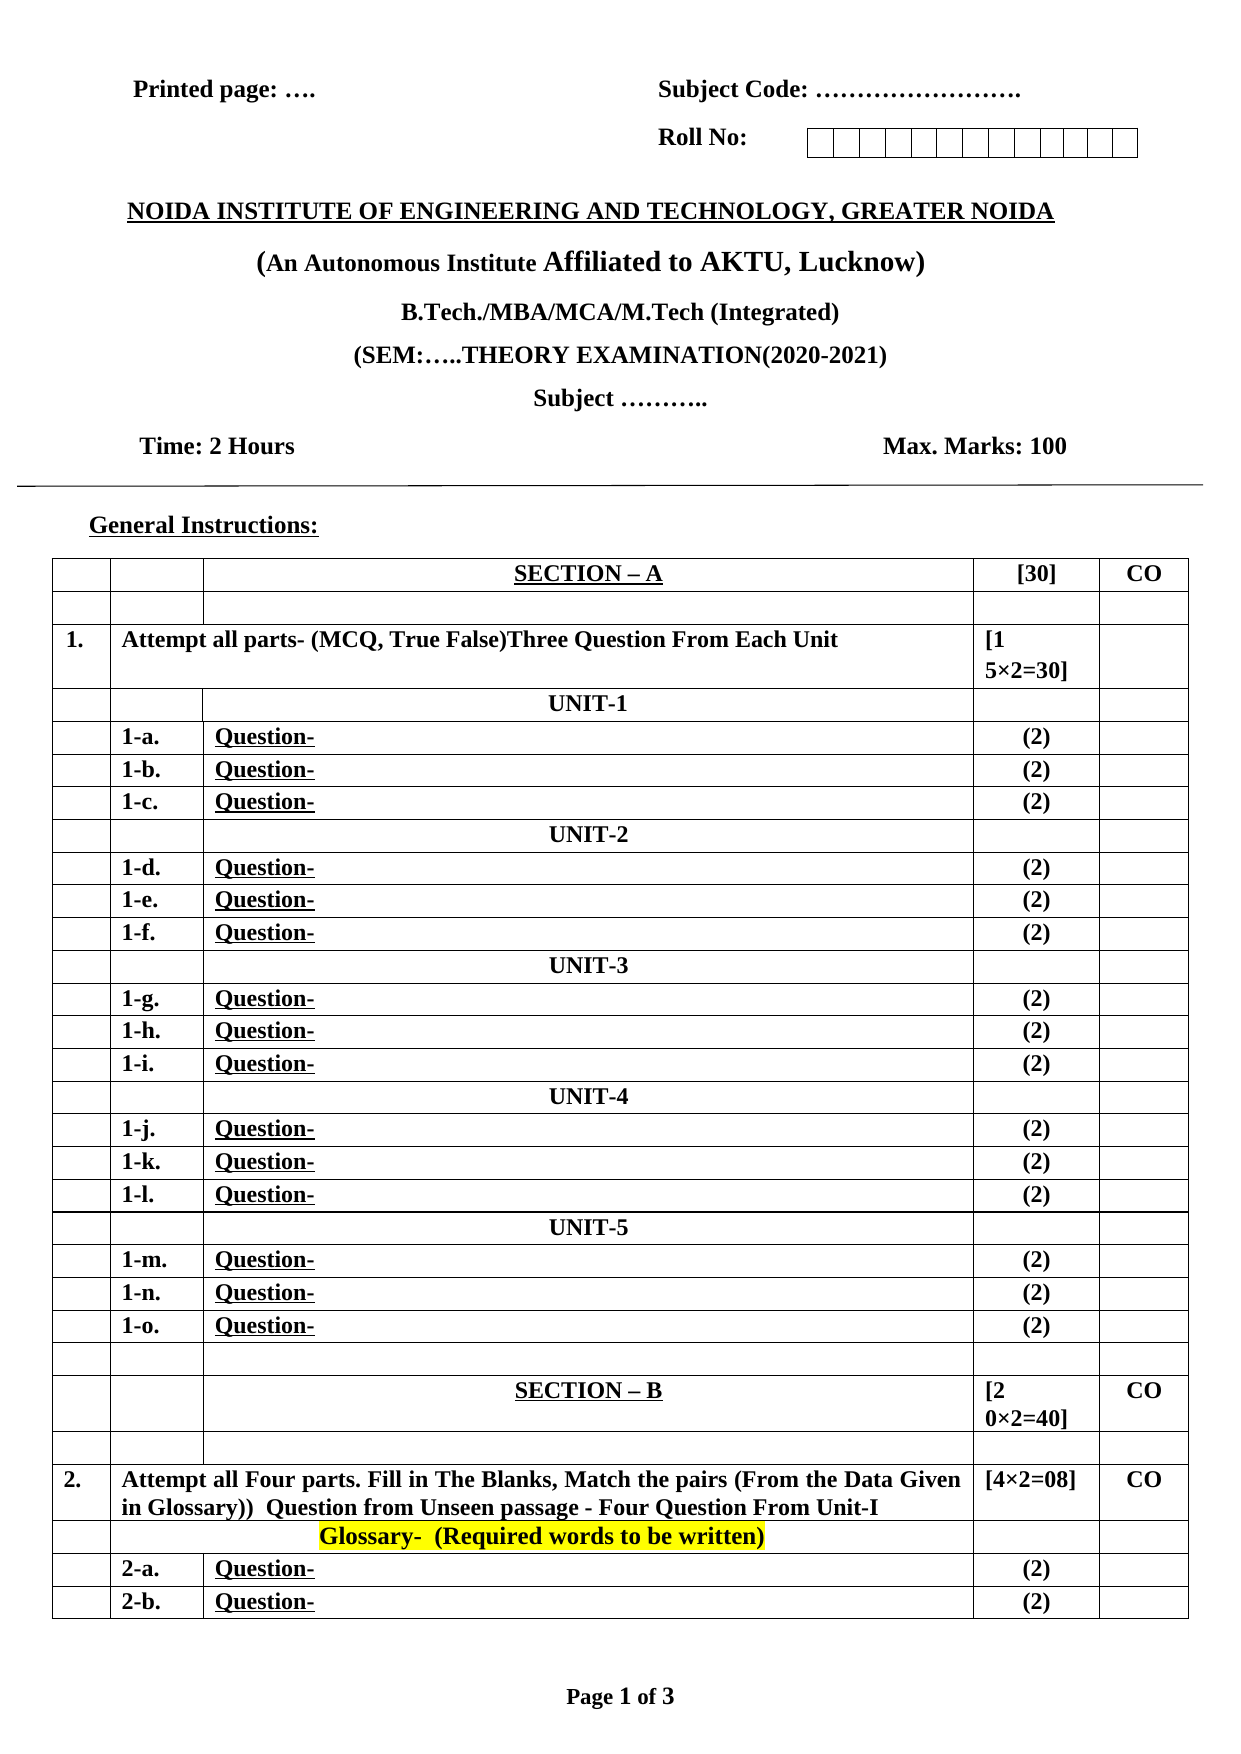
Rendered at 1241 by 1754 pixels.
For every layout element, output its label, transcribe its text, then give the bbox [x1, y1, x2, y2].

table_cell [204, 592, 973, 624]
table_cell Question- [204, 984, 973, 1015]
table_cell [1100, 1554, 1188, 1586]
table_cell [1100, 1245, 1188, 1277]
table_cell [1100, 689, 1188, 721]
text Time: 2 Hours Max. Marks: 100 [133, 431, 1107, 459]
table_header CO [1100, 559, 1188, 591]
table_cell UNIT-3 [204, 951, 973, 982]
table_cell Question- [204, 1016, 973, 1048]
table_cell Question- [204, 787, 973, 819]
table_header [963, 129, 988, 157]
table_header [1064, 129, 1087, 157]
table_cell (2) [974, 1278, 1099, 1309]
text Roll No: [133, 122, 1107, 150]
table_cell [111, 689, 202, 721]
table_cell Question- [204, 1278, 973, 1309]
table_cell [53, 918, 110, 950]
table_cell 1-e. [111, 885, 203, 917]
table_cell 2-b. [111, 1587, 203, 1618]
table_cell [1100, 1587, 1188, 1618]
table_cell [20×2=40] [974, 1376, 1099, 1431]
table_cell UNIT-5 [204, 1213, 973, 1244]
table_cell [974, 1082, 1099, 1113]
table_header [1015, 129, 1040, 157]
table_header [1088, 129, 1112, 157]
table_cell [111, 592, 203, 624]
table_cell [111, 1376, 203, 1431]
table_cell [53, 625, 110, 688]
table_cell CO [1100, 1465, 1188, 1520]
table_cell [53, 689, 110, 721]
text Subject ……….. [133, 383, 1107, 412]
table_cell [53, 1343, 110, 1375]
table_header [1041, 129, 1063, 157]
table_cell [1100, 1147, 1188, 1179]
table_header [53, 559, 110, 591]
table_cell [53, 1082, 110, 1113]
text Printed page: …. Subject Code: ……………………. [133, 74, 1107, 103]
table_cell 1-n. [111, 1278, 203, 1309]
table_cell 1-h. [111, 1016, 203, 1048]
table_cell [111, 1213, 203, 1244]
table_cell Question- [204, 885, 973, 917]
table_cell [53, 755, 110, 786]
table_cell 1-g. [111, 984, 203, 1015]
table_header [808, 129, 833, 157]
table_cell UNIT-4 [204, 1082, 973, 1113]
table_header [860, 129, 885, 157]
table_cell [204, 1343, 973, 1375]
table_header [1113, 129, 1137, 157]
table_header [111, 559, 203, 591]
table_cell [1100, 951, 1188, 982]
table_cell Attempt all Four parts. Fill in The Blanks, Match the pairs (From the Data Given in Glossary)) Question from Unseen passage - Four Question From Unit-I [111, 1465, 973, 1520]
table_cell (2) [974, 885, 1099, 917]
table_cell [53, 853, 110, 884]
table_cell (2) [974, 1016, 1099, 1048]
table_header [989, 129, 1014, 157]
table_cell [111, 1343, 203, 1375]
table_cell (2) [974, 918, 1099, 950]
table_cell [53, 1554, 110, 1586]
table_cell [53, 984, 110, 1015]
table_cell [53, 820, 110, 852]
table_cell 1-o. [111, 1311, 203, 1342]
table_cell [1100, 820, 1188, 852]
table_cell [974, 951, 1099, 982]
table_cell [53, 592, 110, 624]
table_cell SECTION – B [204, 1376, 973, 1431]
table_cell UNIT-1 [203, 689, 973, 721]
table_cell [53, 722, 110, 753]
table_cell [1100, 787, 1188, 819]
table_cell [1100, 722, 1188, 753]
table_cell [53, 885, 110, 917]
table_cell [1100, 1343, 1188, 1375]
table_cell [53, 1180, 110, 1211]
table_cell (2) [974, 1180, 1099, 1211]
table_cell [1100, 1311, 1188, 1342]
table_cell [53, 1587, 110, 1618]
table_cell Question- [204, 1587, 973, 1618]
table_cell [53, 1147, 110, 1179]
table_cell (2) [974, 787, 1099, 819]
table_cell [53, 1016, 110, 1048]
table_cell [53, 1432, 110, 1464]
table_cell Question- [204, 1245, 973, 1277]
table_cell 1-l. [111, 1180, 203, 1211]
table_cell 1-b. [111, 755, 203, 786]
table_cell [1100, 755, 1188, 786]
table_cell 1-k. [111, 1147, 203, 1179]
table_cell [974, 1432, 1099, 1464]
table_cell Question- [204, 1180, 973, 1211]
table_cell [53, 1278, 110, 1309]
table_cell (2) [974, 1245, 1099, 1277]
table_cell [1100, 1180, 1188, 1211]
table_cell 1-i. [111, 1049, 203, 1081]
table_cell [15×2=30] [974, 625, 1099, 688]
table_cell [1100, 918, 1188, 950]
table_cell (2) [974, 755, 1099, 786]
table_cell [1100, 592, 1188, 624]
table_cell Question- [204, 1147, 973, 1179]
text NOIDA INSTITUTE OF ENGINEERING AND TECHNOLOGY, GREATER NOIDA [74, 196, 1107, 225]
table_cell (2) [974, 1554, 1099, 1586]
table_cell (2) [974, 1587, 1099, 1618]
table_cell Question- [204, 1114, 973, 1146]
table_cell [1100, 1278, 1188, 1309]
table_cell [1100, 1432, 1188, 1464]
table_cell [53, 1114, 110, 1146]
table_cell 1-d. [111, 853, 203, 884]
table_cell [974, 592, 1099, 624]
table_cell 2. [53, 1465, 110, 1520]
table_cell UNIT-2 [204, 820, 973, 852]
table_cell Question- [204, 918, 973, 950]
table_cell [974, 820, 1099, 852]
table_cell Question- [204, 853, 973, 884]
table_cell (2) [974, 1049, 1099, 1081]
table_cell (2) [974, 722, 1099, 753]
table_cell [111, 820, 203, 852]
table_header [912, 129, 936, 157]
table_cell [1100, 853, 1188, 884]
table_cell [53, 1311, 110, 1342]
text General Instructions: [88, 511, 1107, 539]
table_cell [53, 1245, 110, 1277]
table_cell [53, 951, 110, 982]
table_cell [1100, 984, 1188, 1015]
table_cell CO [1100, 1376, 1188, 1431]
table_cell [974, 1343, 1099, 1375]
table_header [834, 129, 859, 157]
table_cell (2) [974, 1114, 1099, 1146]
table_cell [204, 1432, 973, 1464]
table_cell (2) [974, 1311, 1099, 1342]
table_cell Question- [204, 1049, 973, 1081]
table_cell Question- [204, 722, 973, 753]
table_cell [1100, 1114, 1188, 1146]
table_cell 1-m. [111, 1245, 203, 1277]
text (An Autonomous Institute Affiliated to AKTU, Lucknow) [74, 244, 1107, 277]
table_cell [53, 1213, 110, 1244]
table_cell [974, 1213, 1099, 1244]
table_cell 1-f. [111, 918, 203, 950]
table_cell Glossary- (Required words to be written) [111, 1521, 973, 1553]
table_cell [111, 1432, 203, 1464]
table_cell Question- [204, 755, 973, 786]
table_header SECTION – A [204, 559, 973, 591]
text (SEM:…..THEORY EXAMINATION(2020-2021) [133, 340, 1107, 369]
table_cell [1100, 1213, 1188, 1244]
table_cell [974, 1521, 1099, 1553]
table_header [30] [974, 559, 1099, 591]
table_cell (2) [974, 1147, 1099, 1179]
table_cell [111, 951, 203, 982]
table_cell Attempt all parts- (MCQ, True False)Three Question From Each Unit [111, 625, 973, 688]
table_cell (2) [974, 984, 1099, 1015]
table_cell [1100, 885, 1188, 917]
table_cell [1100, 1049, 1188, 1081]
table_cell [53, 787, 110, 819]
table_cell Question- [204, 1311, 973, 1342]
table_header [937, 129, 962, 157]
table_cell [1100, 1016, 1188, 1048]
table_cell [53, 1376, 110, 1431]
table_cell [53, 1521, 110, 1553]
table_cell 1-a. [111, 722, 203, 753]
table_cell 2-a. [111, 1554, 203, 1586]
table_cell (2) [974, 853, 1099, 884]
table_cell 1-c. [111, 787, 203, 819]
table_cell [4×2=08] [974, 1465, 1099, 1520]
table_cell [974, 689, 1099, 721]
table_cell Question- [204, 1554, 973, 1586]
table_cell [1100, 1521, 1188, 1553]
table_cell 1-j. [111, 1114, 203, 1146]
table_cell [53, 1049, 110, 1081]
table_header [886, 129, 911, 157]
table_cell [1100, 1082, 1188, 1113]
table_cell [111, 1082, 203, 1113]
text B.Tech./MBA/MCA/M.Tech (Integrated) [133, 297, 1107, 326]
table_cell [1100, 625, 1188, 688]
